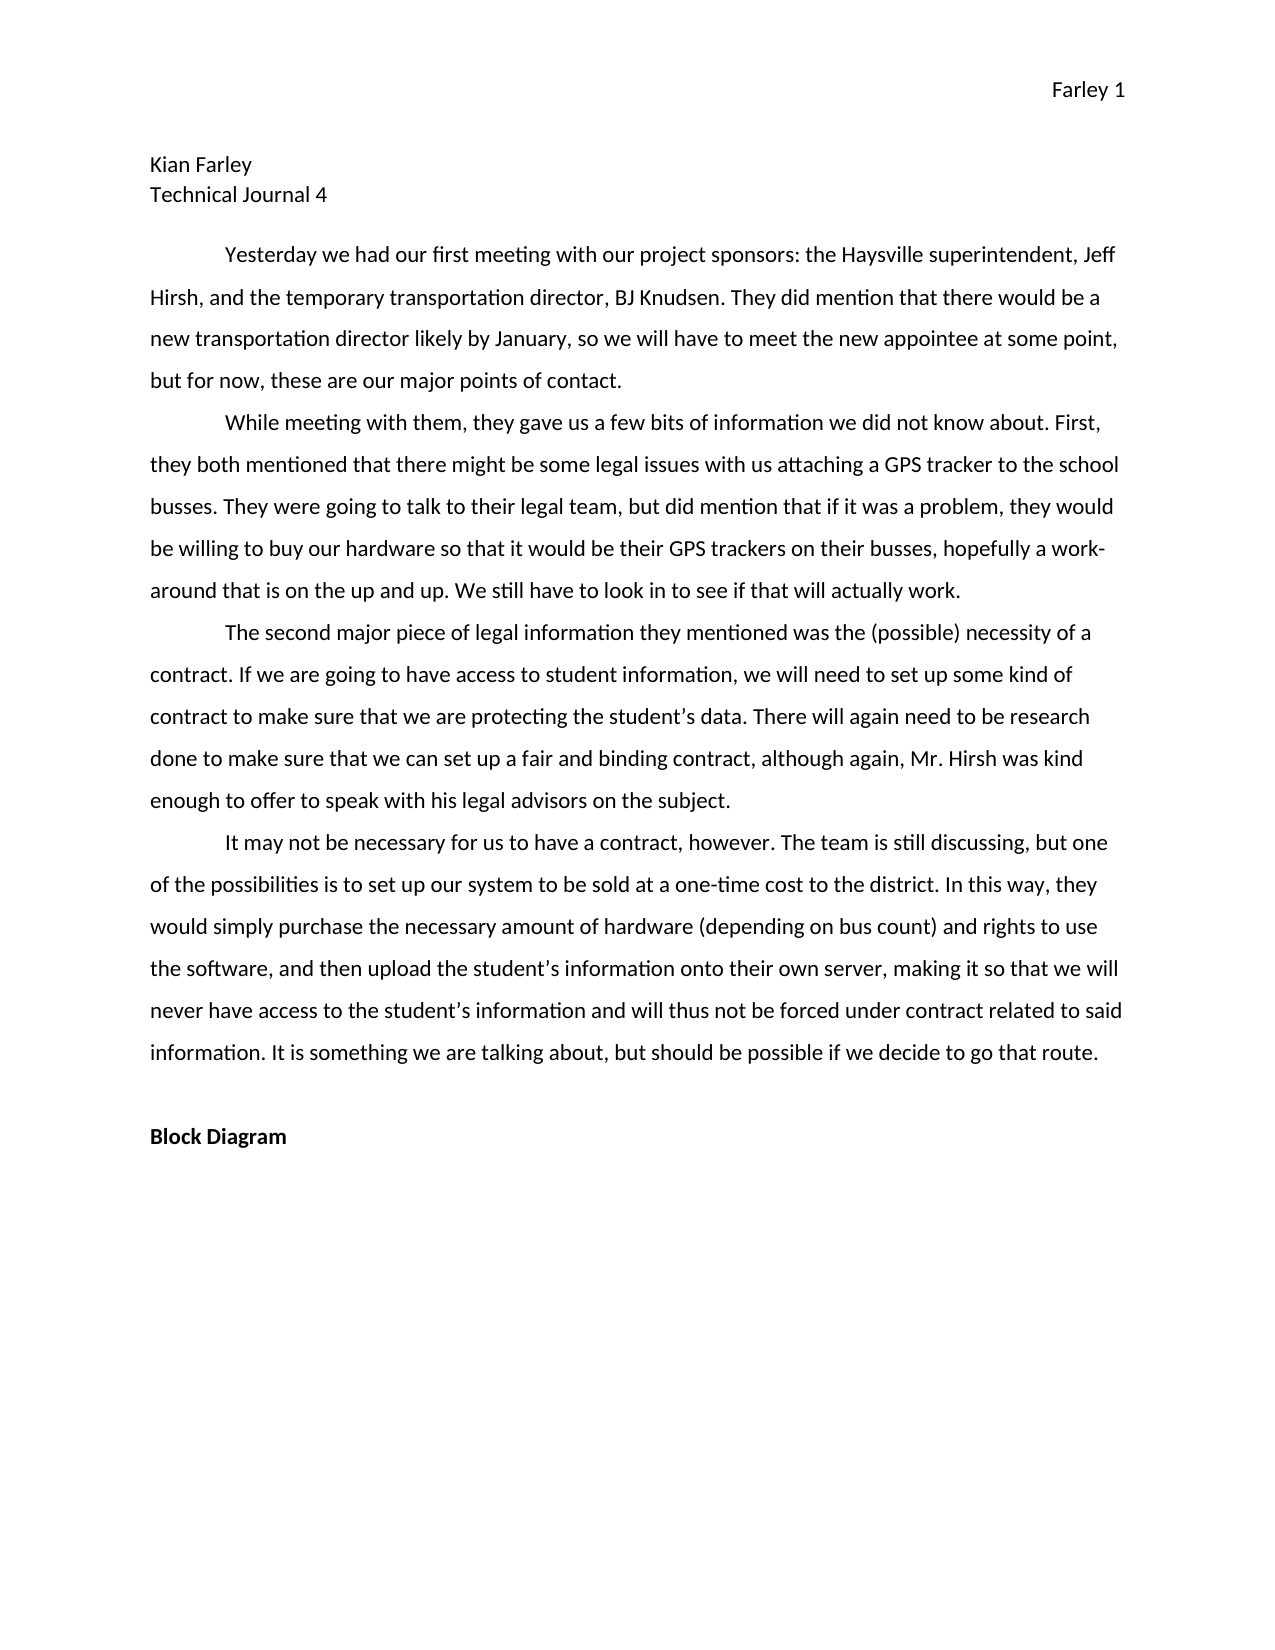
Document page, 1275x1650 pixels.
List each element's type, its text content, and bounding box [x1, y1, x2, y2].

text Yesterday we had our first meeting with our project sponsors: the Haysville superintendent, Jeff Hirsh, and the temporary transportation director, BJ Knudsen. They did mention that there would be a new transportation director likely by January, so we will have to meet the new appointee at some point, but for now, these are our major points of contact. [150, 241, 1125, 394]
text Block Diagram [150, 1122, 1125, 1150]
text While meeting with them, they gave us a few bits of information we did not know about. First, they both mentioned that there might be some legal issues with us attaching a GPS tracker to the school busses. They were going to talk to their legal team, but did mention that if it was a problem, they would be willing to buy our hardware so that it would be their GPS trackers on their busses, hopefully a work-around that is on the up and up. We still have to look in to see if that will actually work. [150, 408, 1125, 604]
text It may not be necessary for us to have a contract, however. The team is still discussing, but one of the possibilities is to set up our system to be sold at a one-time cost to the district. In this way, they would simply purchase the necessary amount of hardware (depending on bus count) and rights to use the software, and then upload the student’s information onto their own server, making it so that we will never have access to the student’s information and will thus not be forced under contract related to said information. It is something we are talking about, but should be possible if we decide to go that route. [150, 828, 1125, 1066]
text Technical Journal 4 [150, 180, 1125, 208]
text Kian Farley [150, 150, 1125, 178]
text The second major piece of legal information they mentioned was the (possible) necessity of a contract. If we are going to have access to student information, we will need to set up some kind of contract to make sure that we are protecting the student’s data. There will again need to be research done to make sure that we can set up a fair and binding contract, although again, Mr. Hirsh was kind enough to offer to speak with his legal advisors on the subject. [150, 618, 1125, 814]
